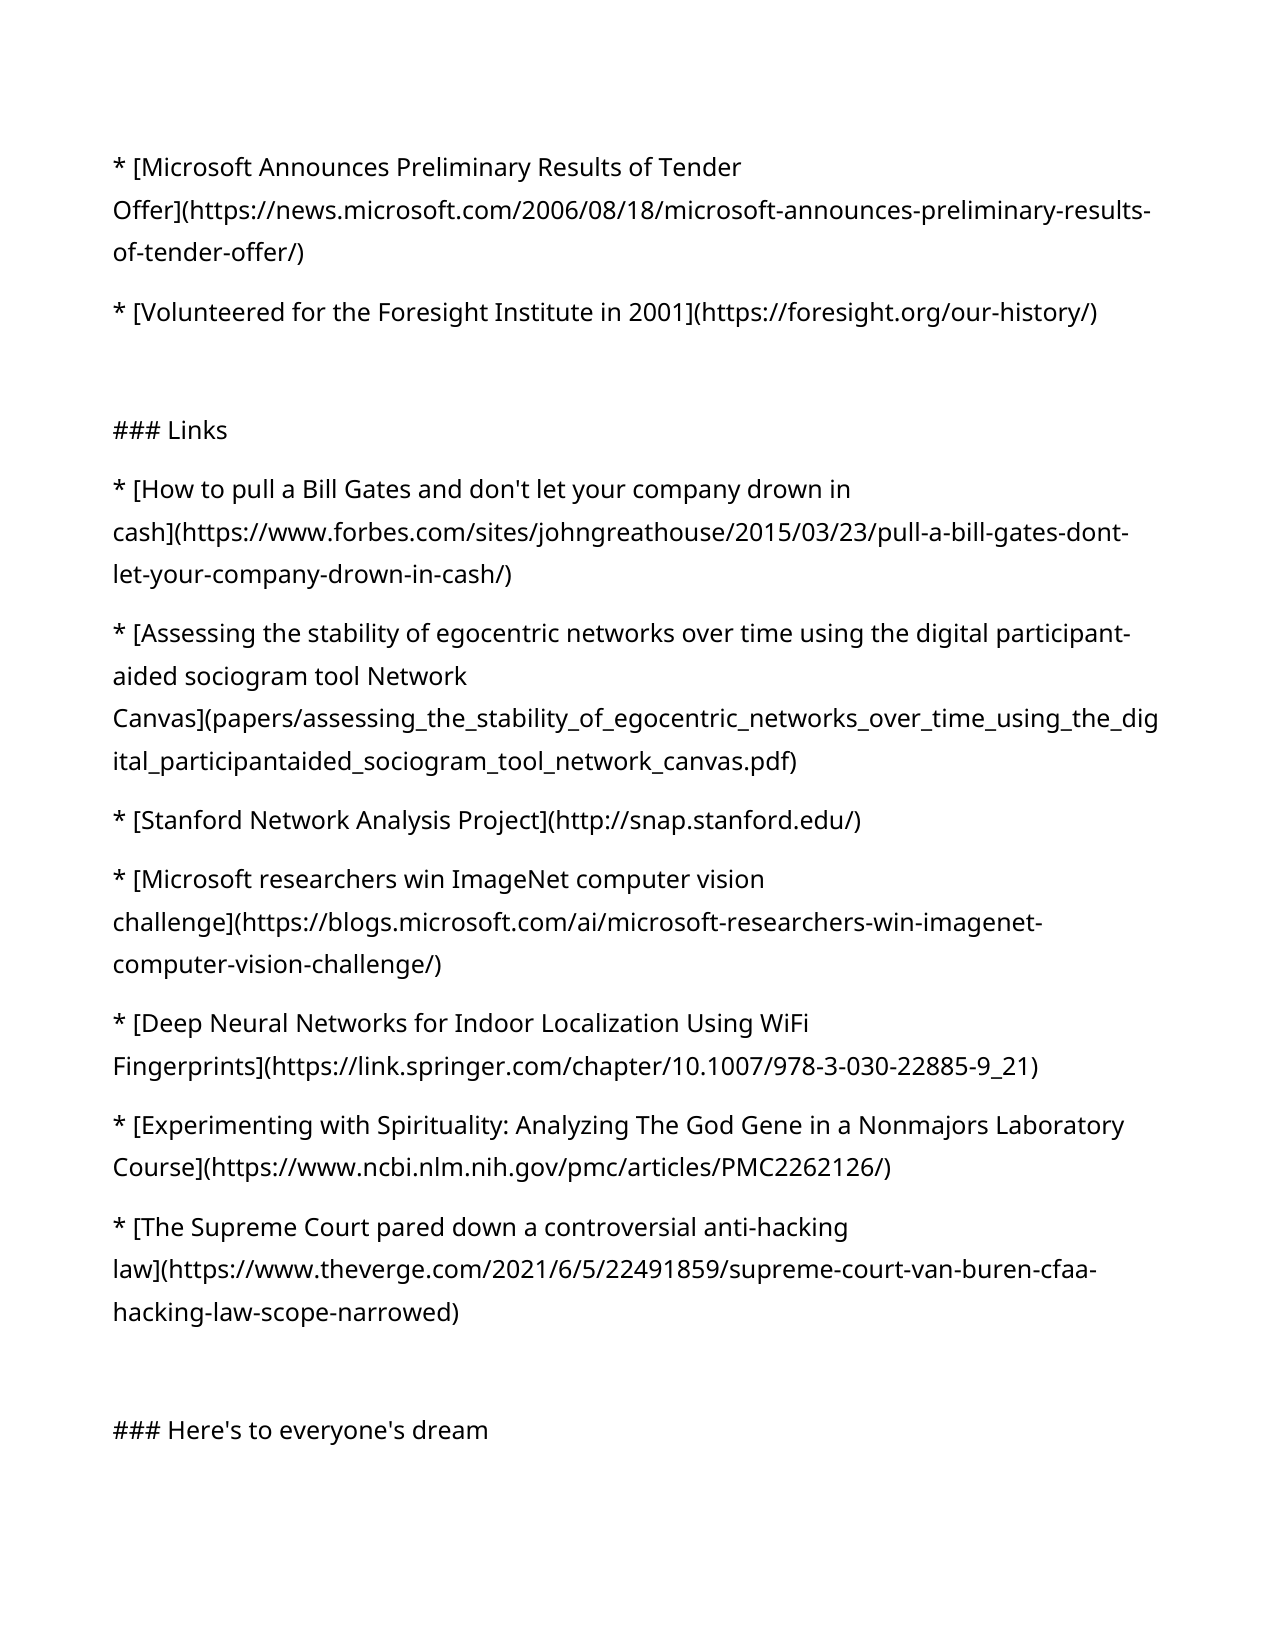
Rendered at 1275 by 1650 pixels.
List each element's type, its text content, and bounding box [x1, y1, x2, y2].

text ### Links [112, 412, 1162, 447]
text * [Volunteered for the Foresight Institute in 2001](https://foresight.org/our-history/) [112, 294, 1162, 328]
text * [Experimenting with Spirituality: Analyzing The God Gene in a Nonmajors Laboratory Course](https://www.ncbi.nlm.nih.gov/pmc/articles/PMC2262126/) [112, 1107, 1162, 1184]
text * [Deep Neural Networks for Indoor Localization Using WiFi Fingerprints](https://link.springer.com/chapter/10.1007/978-3-030-22885-9_21) [112, 1006, 1162, 1082]
text * [Stanford Network Analysis Project](http://snap.stanford.edu/) [112, 802, 1162, 837]
text ### Here's to everyone's dream [112, 1412, 1162, 1447]
text * [Microsoft researchers win ImageNet computer vision challenge](https://blogs.microsoft.com/ai/microsoft-researchers-win-imagenet-computer-vision-challenge/) [112, 862, 1162, 981]
text * [How to pull a Bill Gates and don't let your company drown in cash](https://www.forbes.com/sites/johngreathouse/2015/03/23/pull-a-bill-gates-dont-let-your-company-drown-in-cash/) [112, 472, 1162, 591]
text * [Assessing the stability of egocentric networks over time using the digital participant-aided sociogram tool Network Canvas](papers/assessing_the_stability_of_egocentric_networks_over_time_using_the_digital_participantaided_sociogram_tool_network_canvas.pdf) [112, 616, 1162, 777]
text * [The Supreme Court pared down a controversial anti-hacking law](https://www.theverge.com/2021/6/5/22491859/supreme-court-van-buren-cfaa-hacking-law-scope-narrowed) [112, 1209, 1162, 1328]
